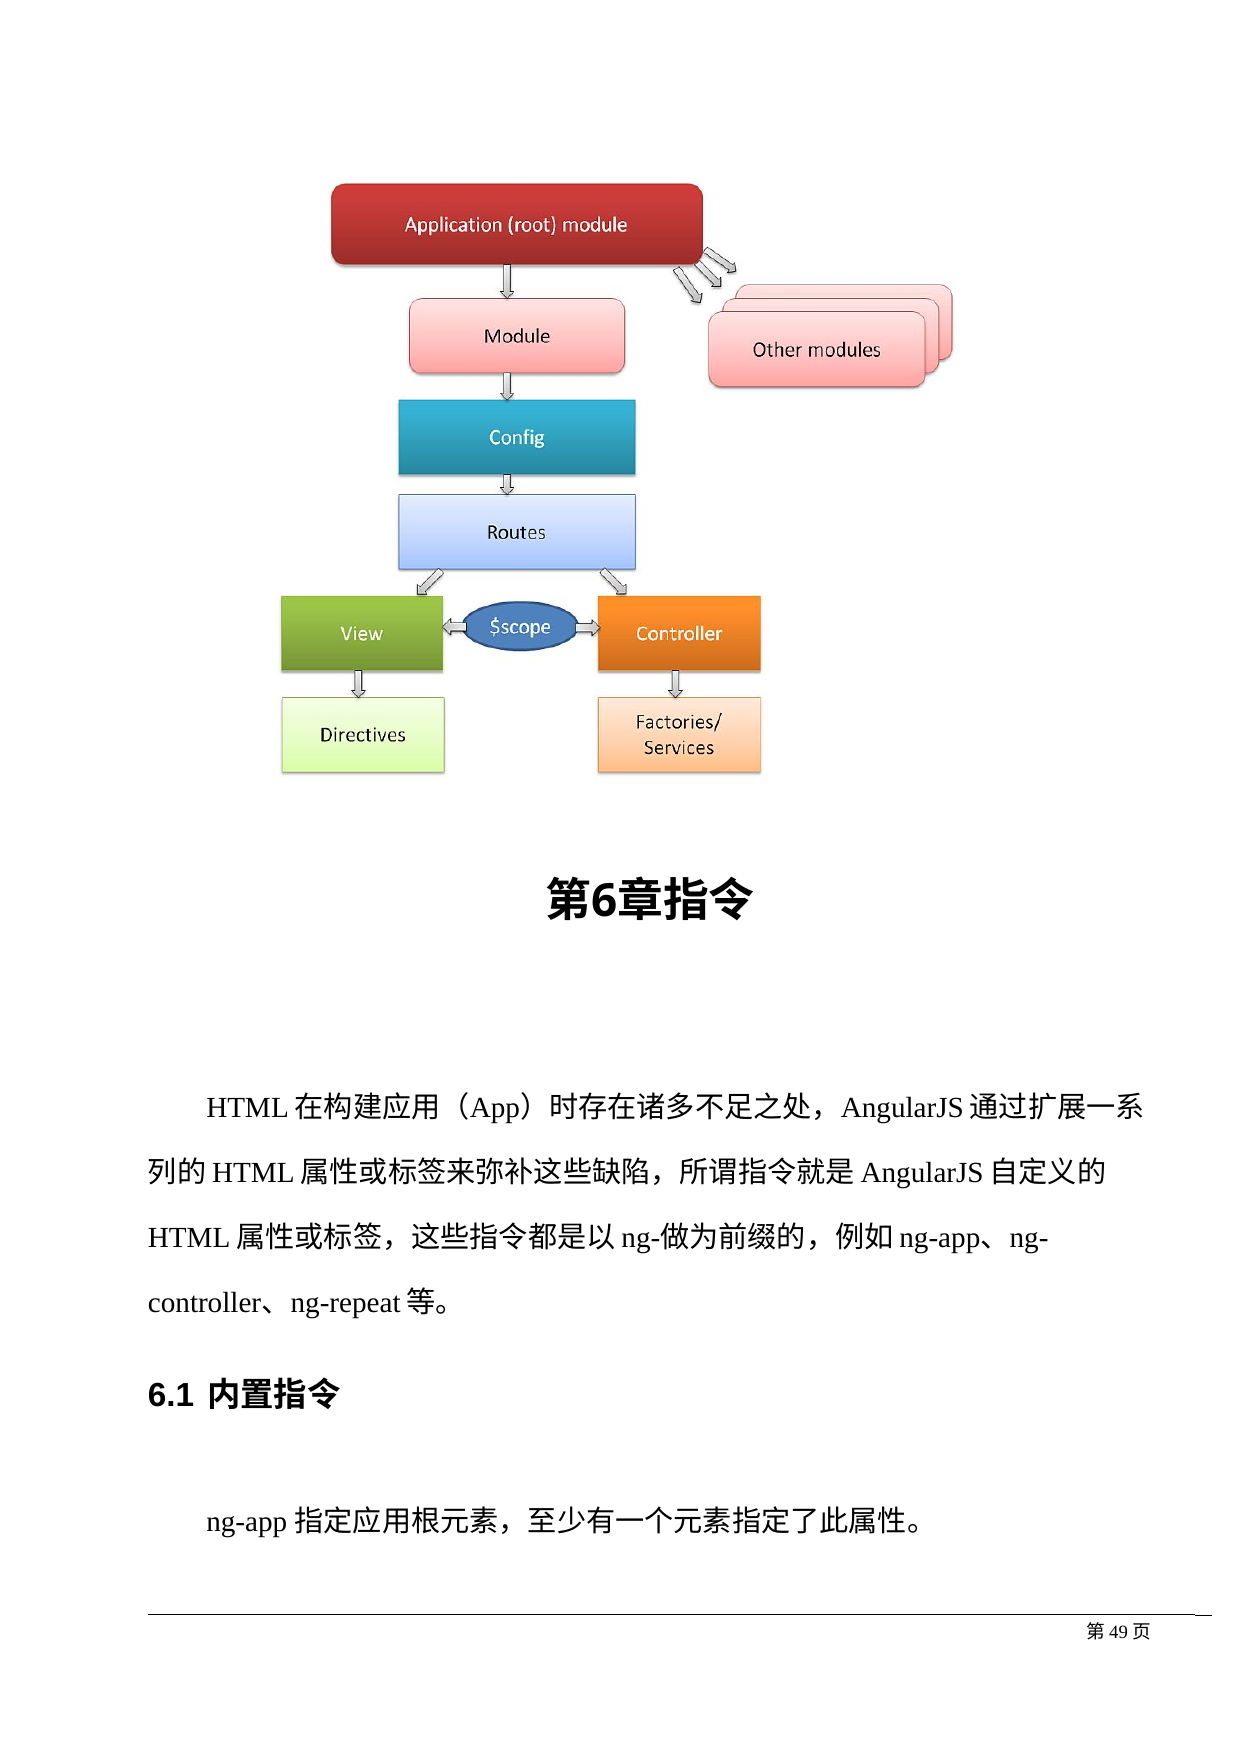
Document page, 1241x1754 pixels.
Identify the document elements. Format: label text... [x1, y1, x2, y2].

subtitle 内置指令 [148, 1359, 1152, 1424]
text ng-app 指定应用根元素，至少有一个元素指定了此属性。 [148, 1486, 1152, 1551]
subtitle 指令 [148, 847, 1152, 945]
text HTML在构建应用（App）时存在诸多不足之处，AngularJS通过扩展一系列的HTML属性或标签来弥补这些缺陷，所谓指令就是AngularJS自定义的HTML属性或标签，这些指令都是以ng-做为前缀的，例如ng-app、ng-controller、ng-repeat等。 [148, 1072, 1152, 1332]
picture [206, 165, 1063, 809]
